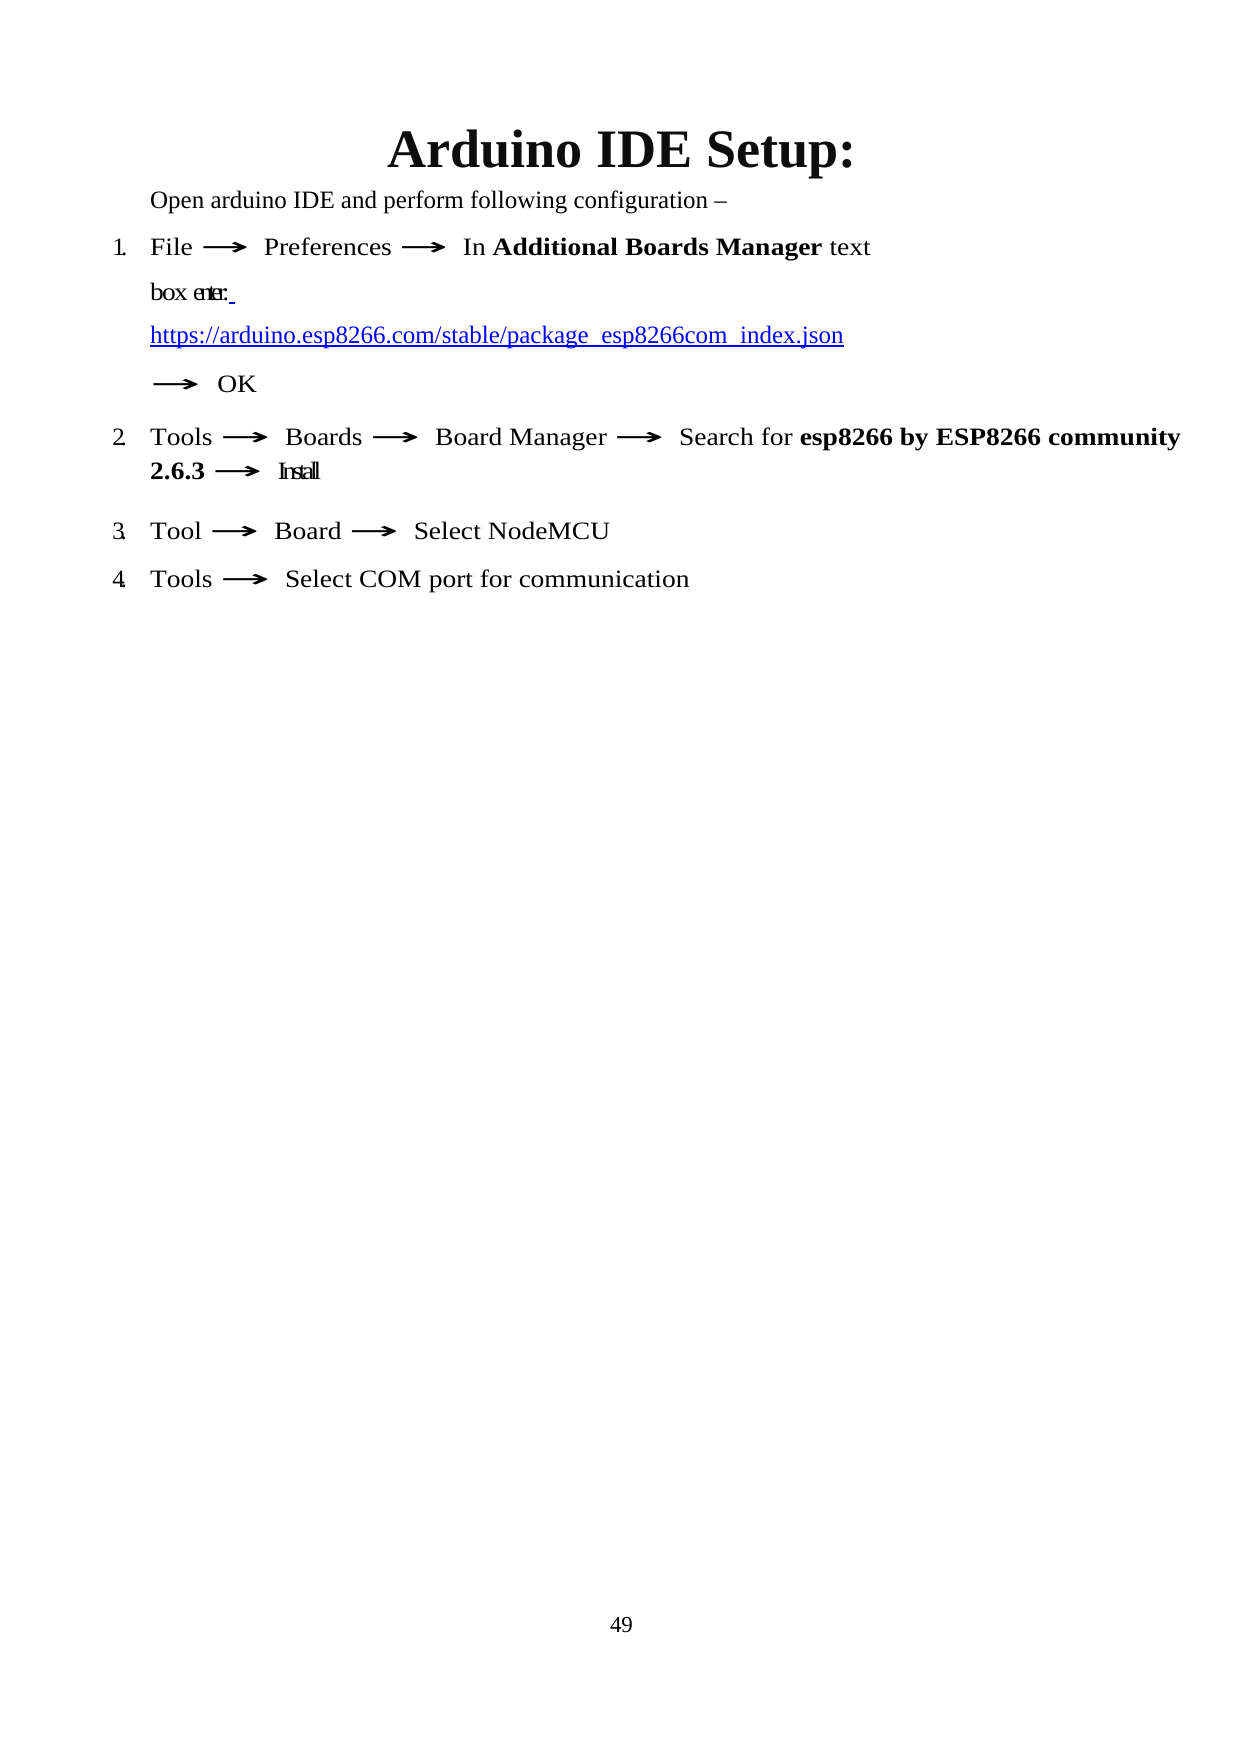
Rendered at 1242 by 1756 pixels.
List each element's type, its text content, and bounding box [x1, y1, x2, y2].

list Tools → Boards → Board Manager → Search for esp8266 by ESP8266 community 2.6.3 → Install [112, 419, 1198, 487]
text Open arduino IDE and perform following configuration – [150, 185, 1198, 214]
list Tool → Board → Select NodeMCU [112, 512, 1198, 547]
list File → Preferences → In Additional Boards Manager text box enter: https://arduino.esp8266.com/stable/package_esp8266com_index.json → OK [112, 229, 876, 400]
list Tools → Select COM port for communication [112, 561, 1198, 595]
subtitle Arduino IDE Setup: [52, 117, 1192, 179]
